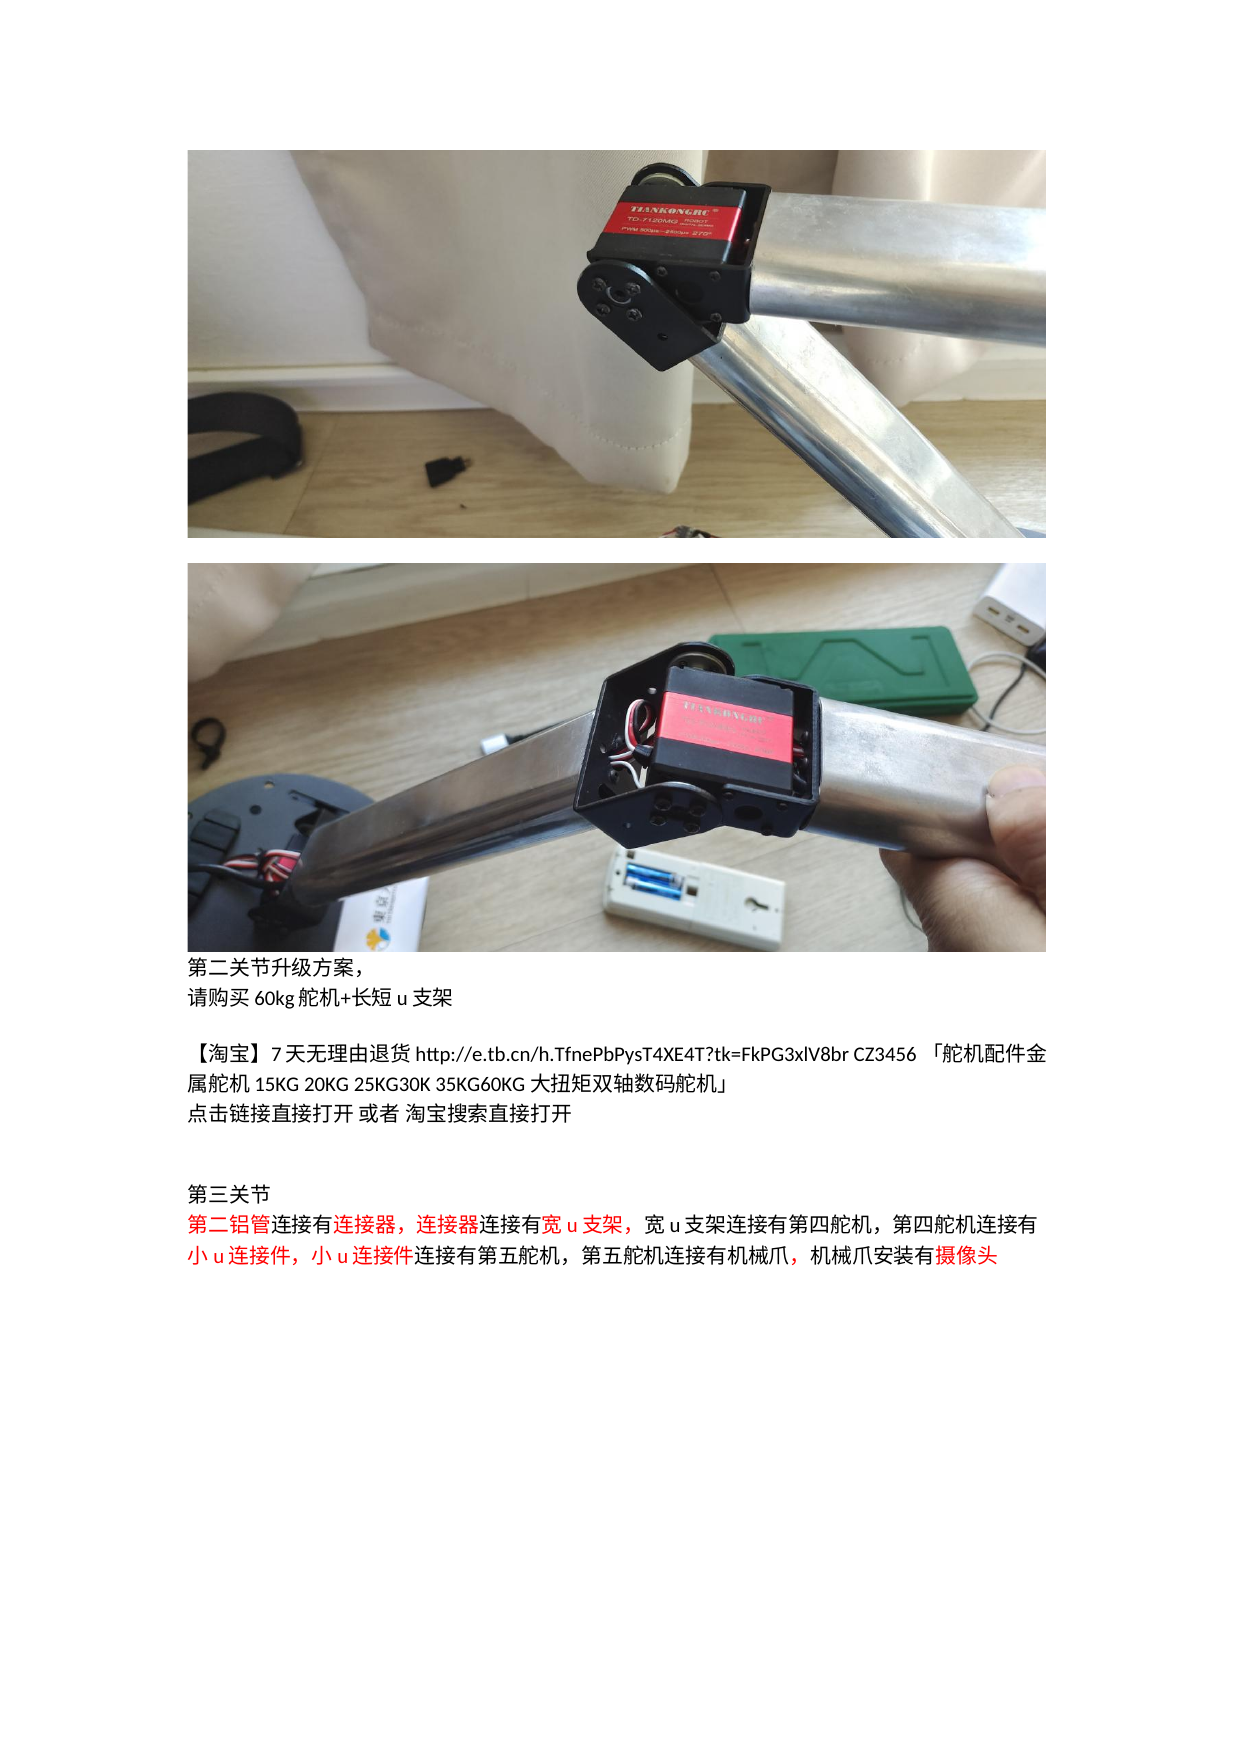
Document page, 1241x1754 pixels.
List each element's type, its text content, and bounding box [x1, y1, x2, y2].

text 第二关节升级方案， [187, 951, 1053, 981]
text 点击链接直接打开 或者 淘宝搜索直接打开 [187, 1097, 1053, 1128]
text 请购买60kg舵机+长短u支架 [187, 981, 1053, 1012]
picture [187, 150, 1046, 538]
text 第三关节 [187, 1178, 1053, 1209]
text 第二铝管连接有连接器，连接器连接有宽u支架，宽u支架连接有第四舵机，第四舵机连接有小 u连接件，小 u连接件连接有第五舵机，第五舵机连接有机械爪，机械爪安装有摄像头 [187, 1209, 1053, 1269]
picture [187, 563, 1046, 952]
text 【淘宝】7天无理由退货 http://e.tb.cn/h.TfnePbPysT4XE4T?tk=FkPG3xlV8br CZ3456 「舵机配件金属舵机15KG 20KG 25KG30K 35KG60KG大扭矩双轴数码舵机」 [187, 1037, 1053, 1097]
